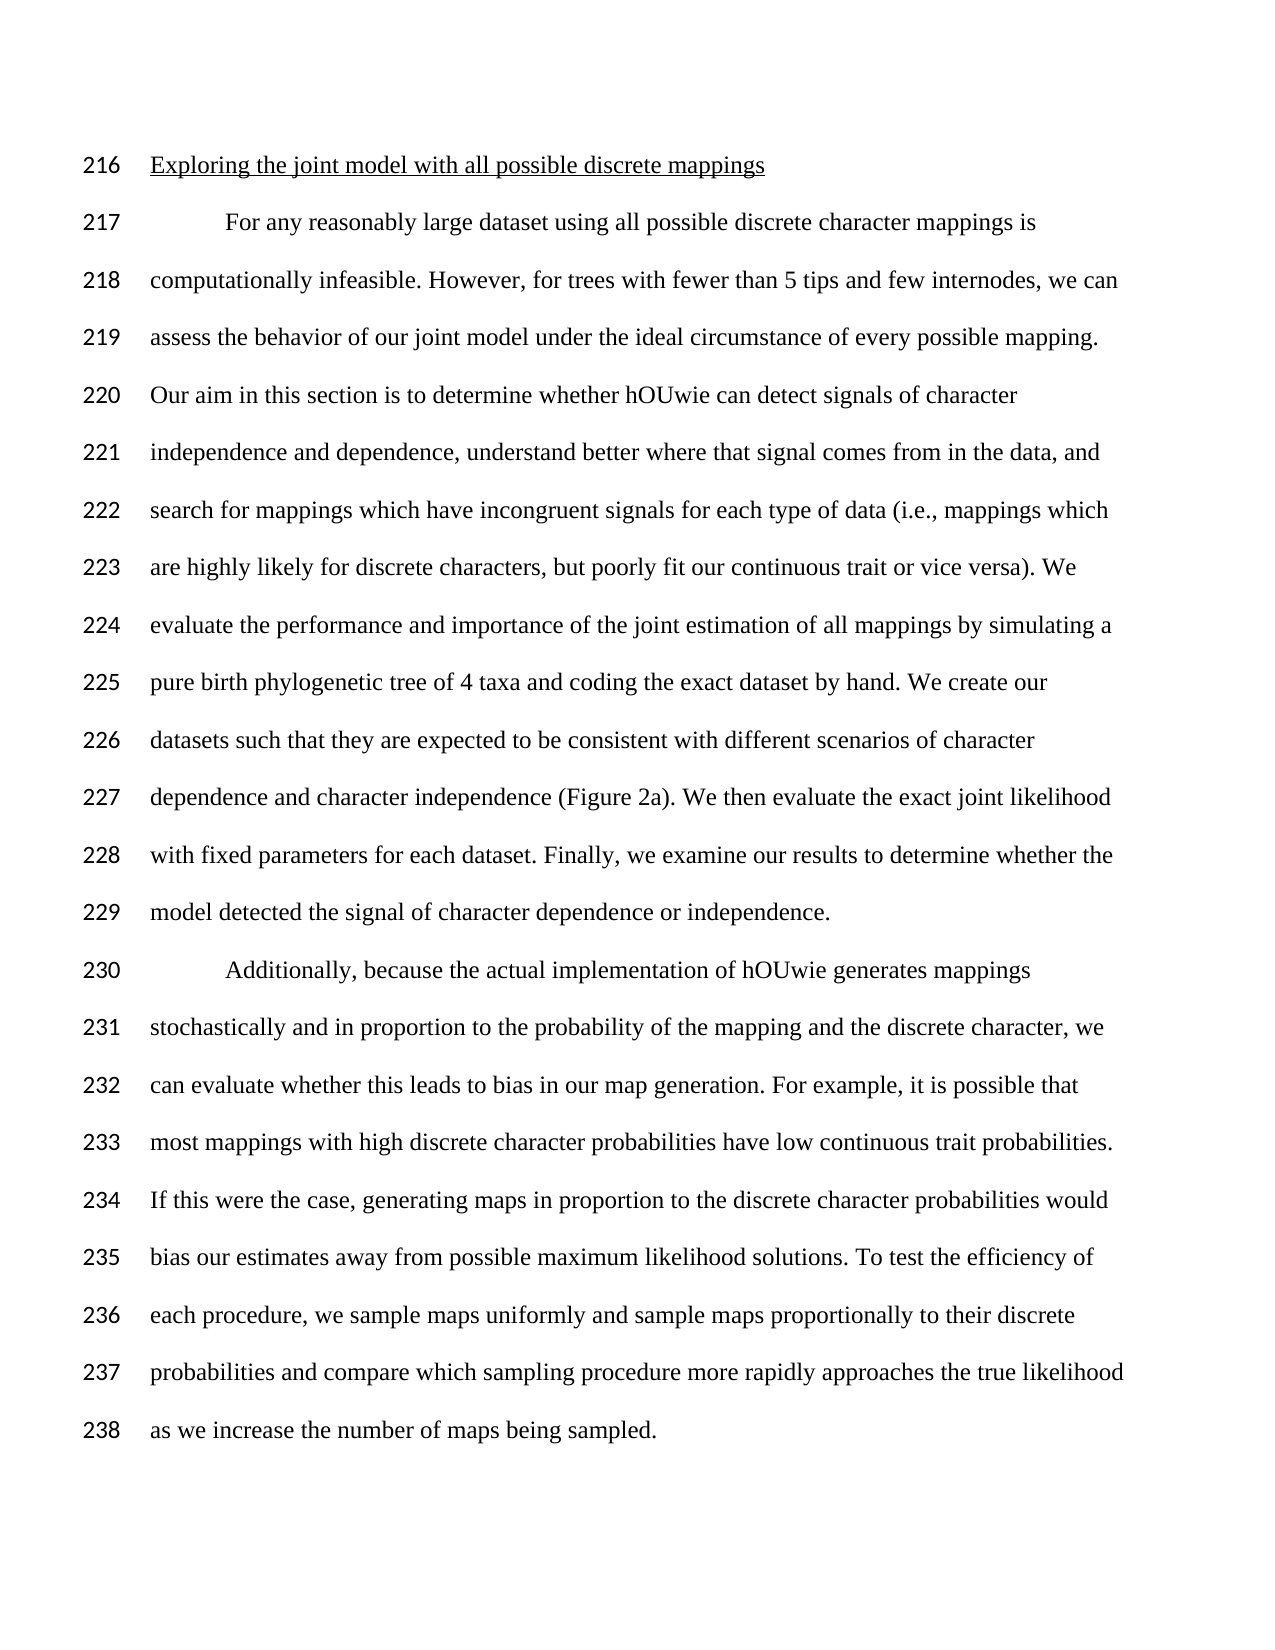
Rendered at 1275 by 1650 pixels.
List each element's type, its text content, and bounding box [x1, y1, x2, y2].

text For any reasonably large dataset using all possible discrete character mappings is computationally infeasible. However, for trees with fewer than 5 tips and few internodes, we can assess the behavior of our joint model under the ideal circumstance of every possible mapping. Our aim in this section is to determine whether hOUwie can detect signals of character independence and dependence, understand better where that signal comes from in the data, and search for mappings which have incongruent signals for each type of data (i.e., mappings which are highly likely for discrete characters, but poorly fit our continuous trait or vice versa). We evaluate the performance and importance of the joint estimation of all mappings by simulating a pure birth phylogenetic tree of 4 taxa and coding the exact dataset by hand. We create our datasets such that they are expected to be consistent with different scenarios of character dependence and character independence (Figure 2a). We then evaluate the exact joint likelihood with fixed parameters for each dataset. Finally, we examine our results to determine whether the model detected the signal of character dependence or independence. [150, 207, 1125, 926]
text Additionally, because the actual implementation of hOUwie generates mappings stochastically and in proportion to the probability of the mapping and the discrete character, we can evaluate whether this leads to bias in our map generation. For example, it is possible that most mappings with high discrete character probabilities have low continuous trait probabilities. If this were the case, generating maps in proportion to the discrete character probabilities would bias our estimates away from possible maximum likelihood solutions. To test the efficiency of each procedure, we sample maps uniformly and sample maps proportionally to their discrete probabilities and compare which sampling procedure more rapidly approaches the true likelihood as we increase the number of maps being sampled. [150, 955, 1125, 1444]
text Exploring the joint model with all possible discrete mappings [150, 150, 1125, 179]
